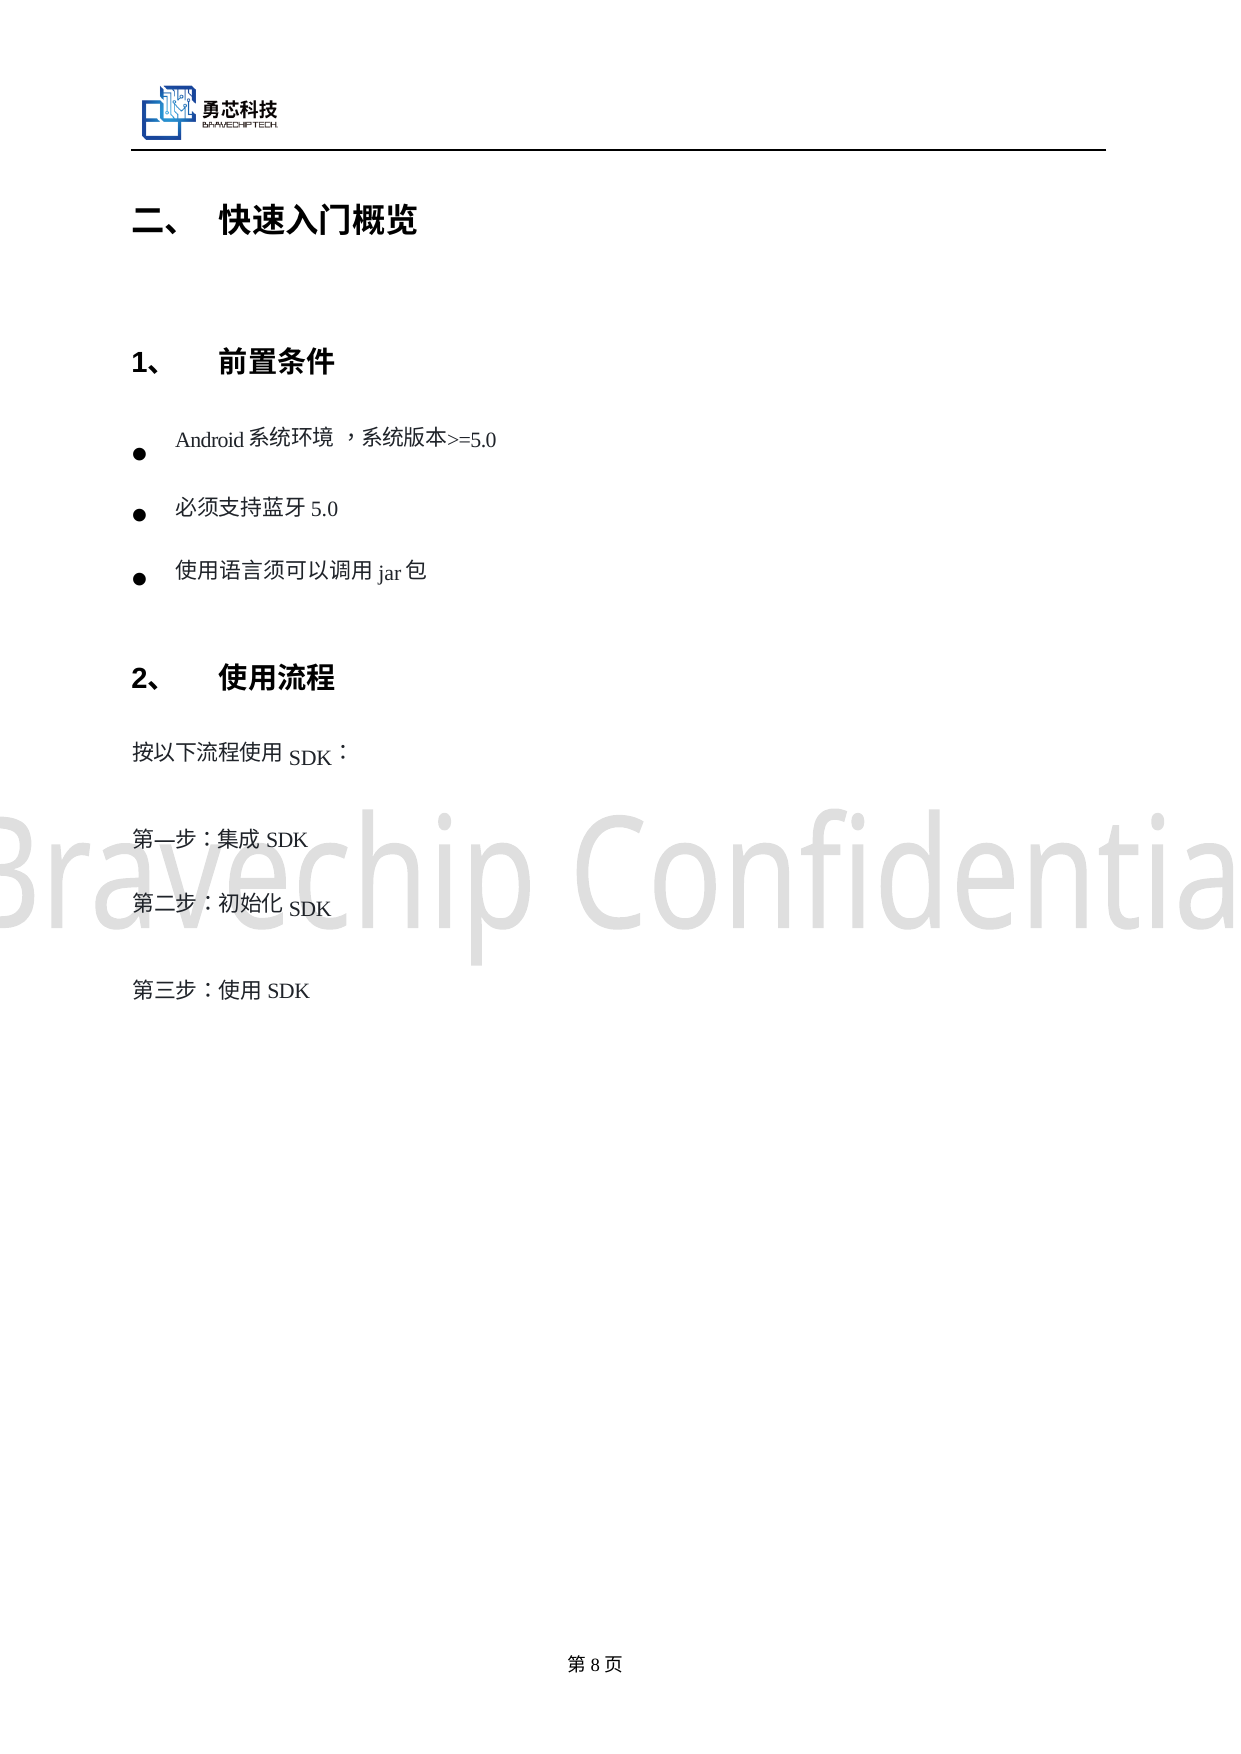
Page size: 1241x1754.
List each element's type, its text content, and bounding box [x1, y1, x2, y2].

text 第二步：初始化 SDK [132, 888, 1106, 946]
subtitle 前置条件 [131, 328, 1106, 393]
picture [131, 76, 283, 147]
subtitle 快速入门概览 [131, 185, 1106, 250]
text 第—步：集成 SDK [132, 824, 1106, 854]
text 按以下流程使用 SDK： [132, 737, 1106, 795]
list Android系统环境 ，系统版本>=5.0 [131, 422, 1106, 468]
subtitle 使用流程 [131, 643, 1106, 708]
list 使用语言须可以调用jar包 [131, 553, 1106, 594]
text 第三步：使用 SDK [132, 975, 1106, 1005]
list 必须支持蓝牙5.0 [131, 492, 1106, 530]
